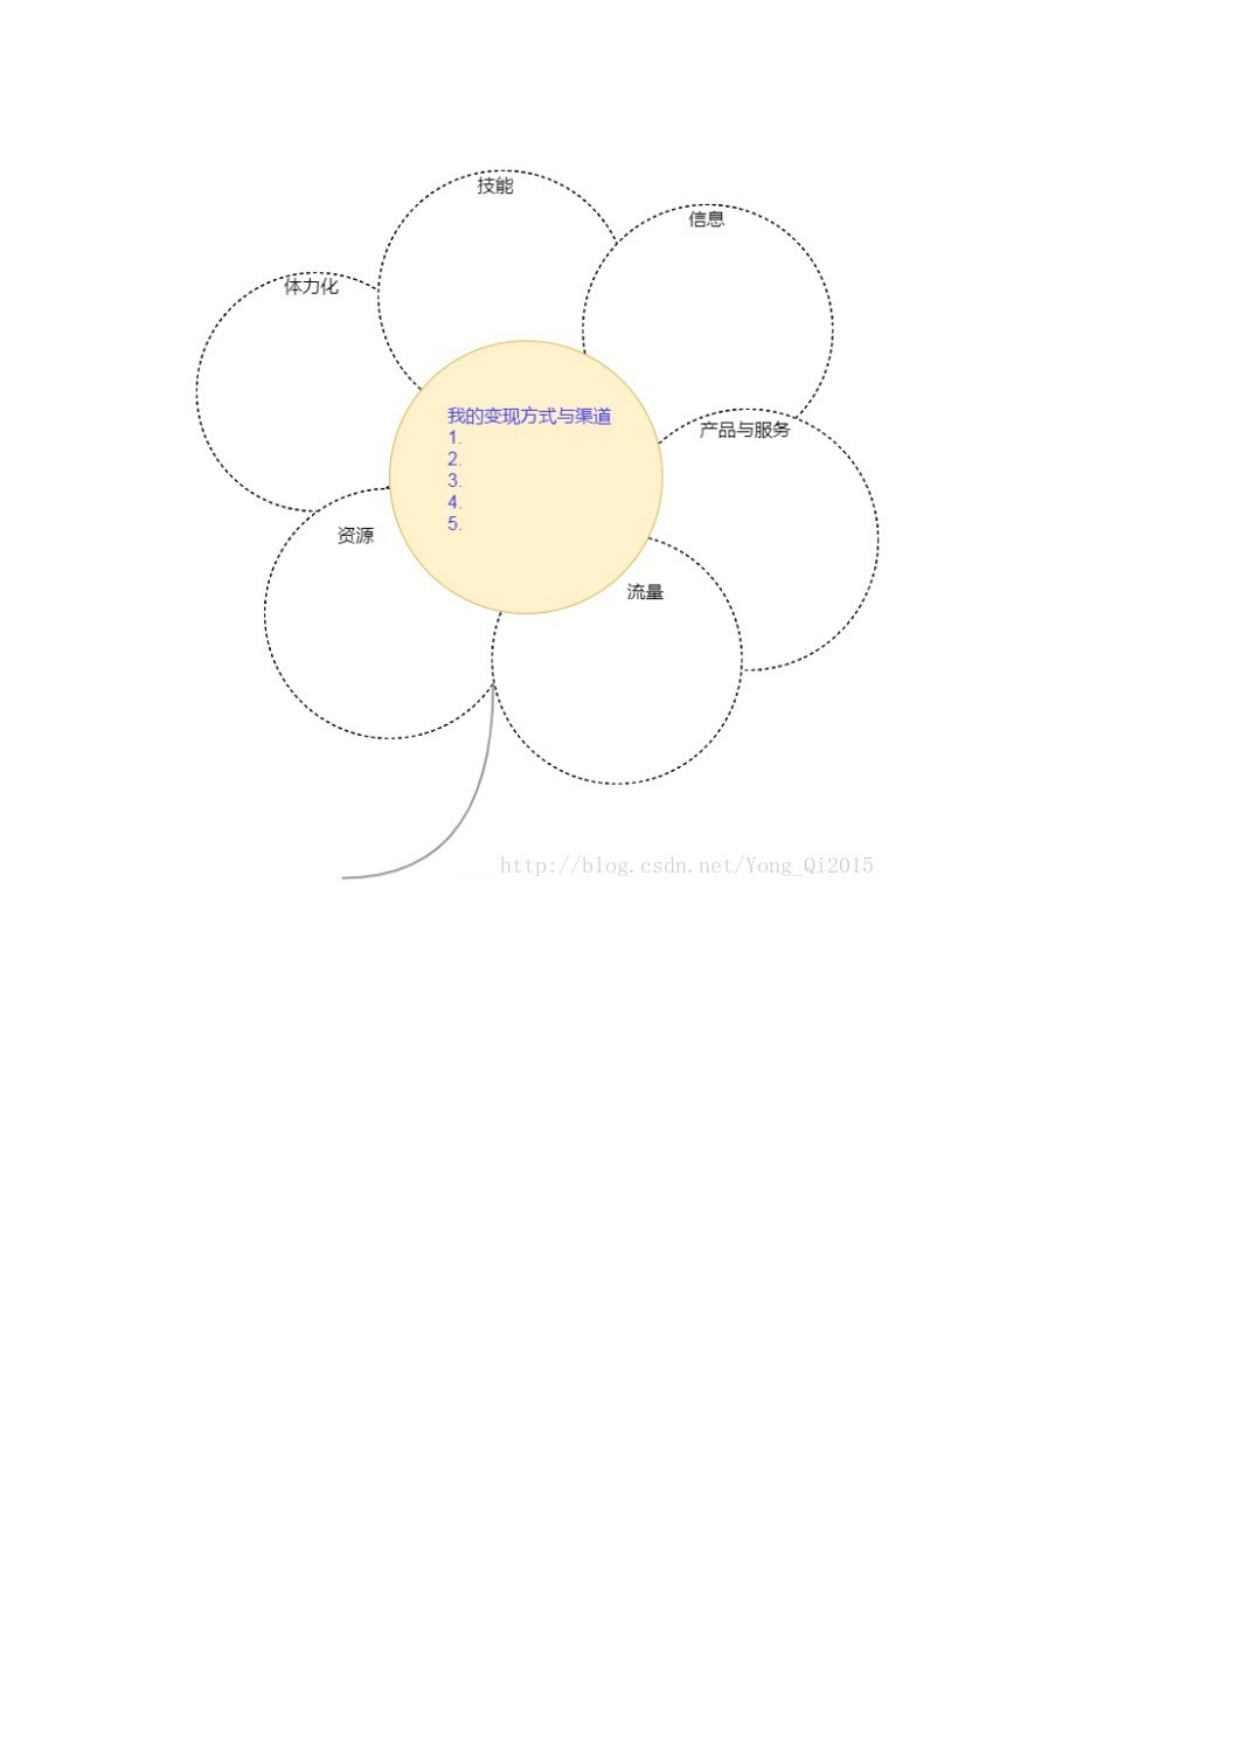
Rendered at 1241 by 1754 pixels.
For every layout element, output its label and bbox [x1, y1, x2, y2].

picture [187, 162, 888, 889]
